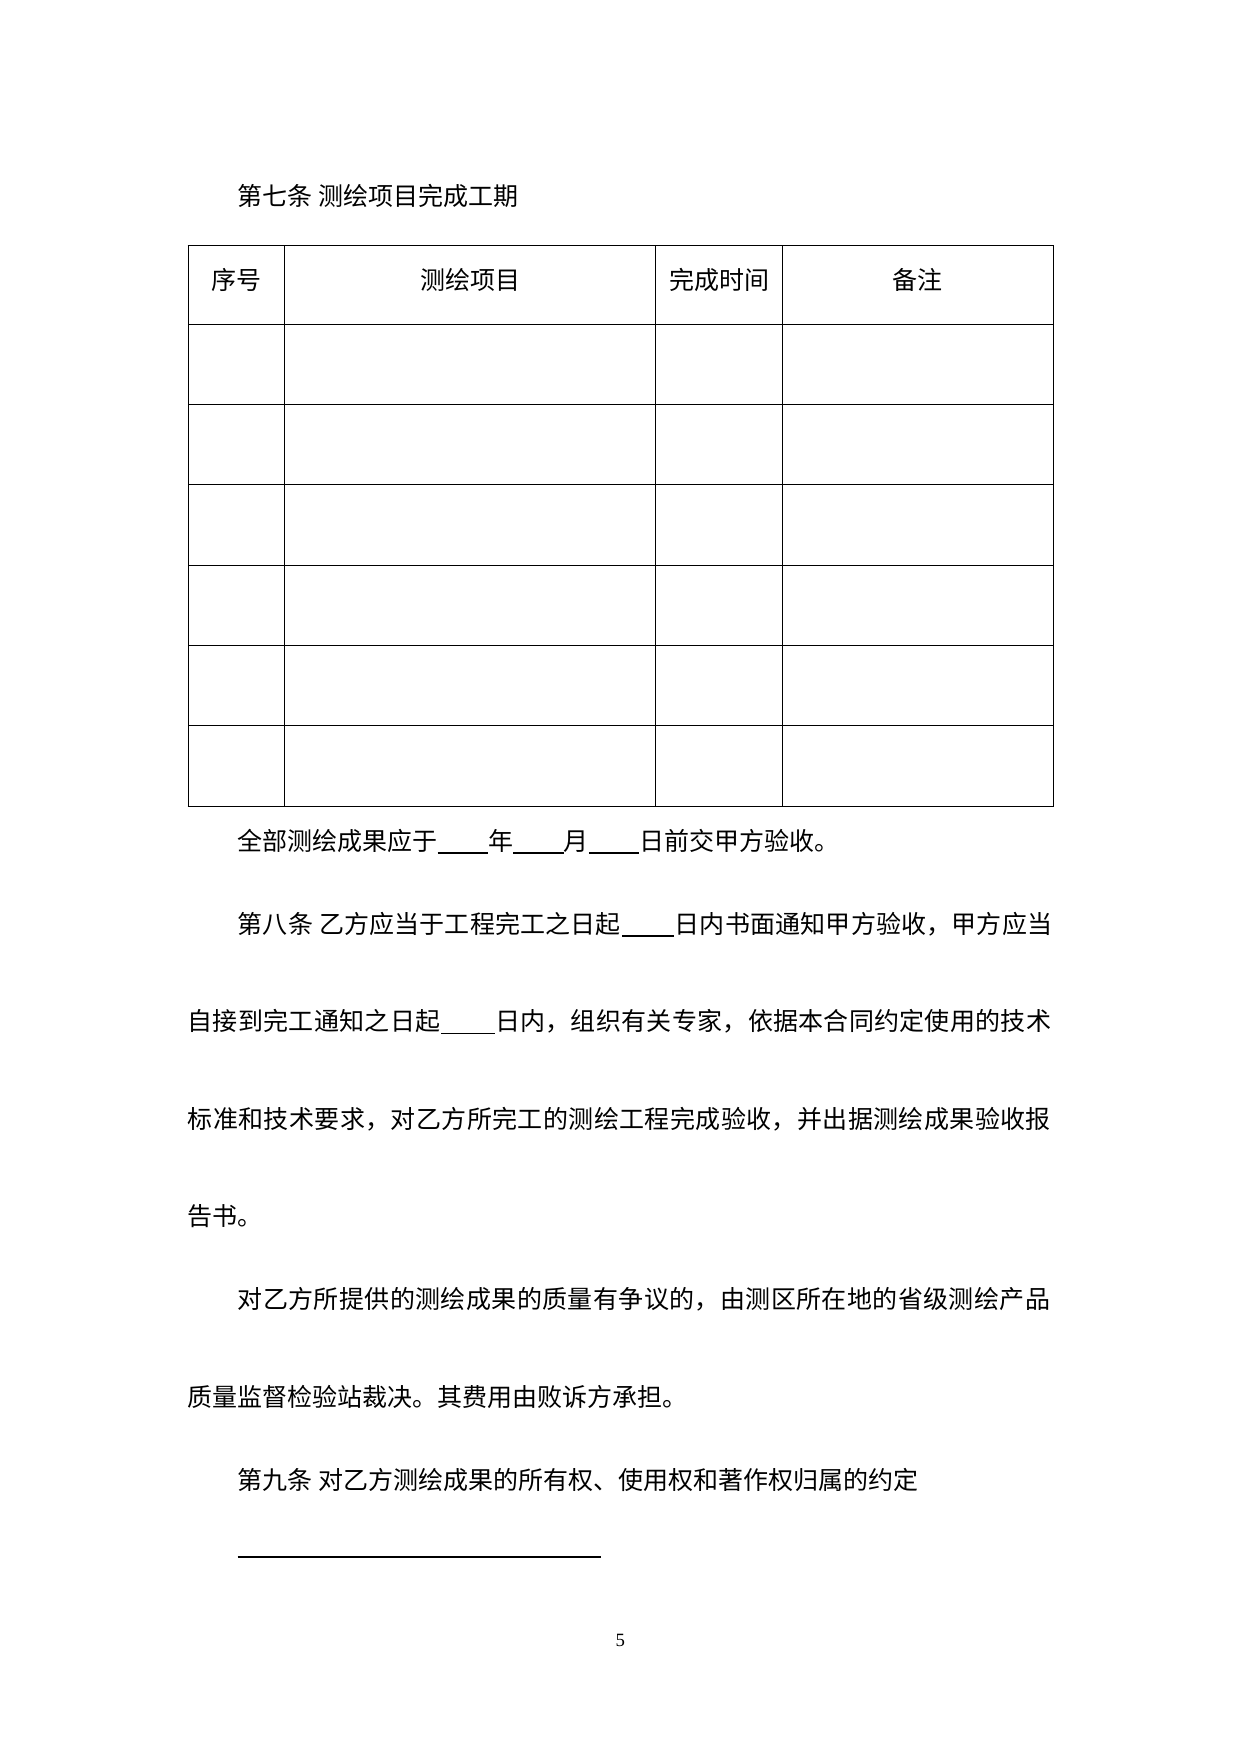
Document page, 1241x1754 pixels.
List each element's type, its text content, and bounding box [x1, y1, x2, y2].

table_cell [189, 485, 284, 564]
table_cell [285, 405, 655, 484]
table_cell [285, 325, 655, 404]
table_cell [656, 646, 782, 725]
table_header 测绘项目 [285, 246, 655, 324]
table_cell [783, 405, 1053, 484]
table_cell [783, 726, 1053, 806]
table_cell [285, 646, 655, 725]
table_cell [783, 325, 1053, 404]
table_cell [285, 485, 655, 564]
table_cell [189, 566, 284, 645]
text 第八条 乙方应当于工程完工之日起 日内书面通知甲方验收，甲方应当自接到完工通知之日起 日内，组织有关专家，依据本合同约定使用的技术标准和技术要求，对乙方所完工的测绘工程完成验收，并出据测绘成果验收报告书。 [187, 890, 1053, 1247]
table_cell [783, 485, 1053, 564]
table_cell [656, 566, 782, 645]
table_cell [189, 405, 284, 484]
table_cell [783, 566, 1053, 645]
table_cell [783, 646, 1053, 725]
table_cell [285, 566, 655, 645]
text 对乙方所提供的测绘成果的质量有争议的，由测区所在地的省级测绘产品质量监督检验站裁决。其费用由败诉方承担。 [187, 1265, 1053, 1428]
table_header 完成时间 [656, 246, 782, 324]
table_cell [656, 405, 782, 484]
table_cell [285, 726, 655, 806]
text 全部测绘成果应于 年 月 日前交甲方验收。 [187, 807, 1053, 872]
text 第九条 对乙方测绘成果的所有权、使用权和著作权归属的约定 [187, 1446, 1053, 1511]
table_cell [189, 325, 284, 404]
table_cell [656, 325, 782, 404]
table_cell [189, 726, 284, 806]
table_cell [656, 485, 782, 564]
text 第七条 测绘项目完成工期 [187, 162, 1053, 227]
table_cell [189, 646, 284, 725]
table_header 备注 [783, 246, 1053, 324]
table_header 序号 [189, 246, 284, 324]
table_cell [656, 726, 782, 806]
